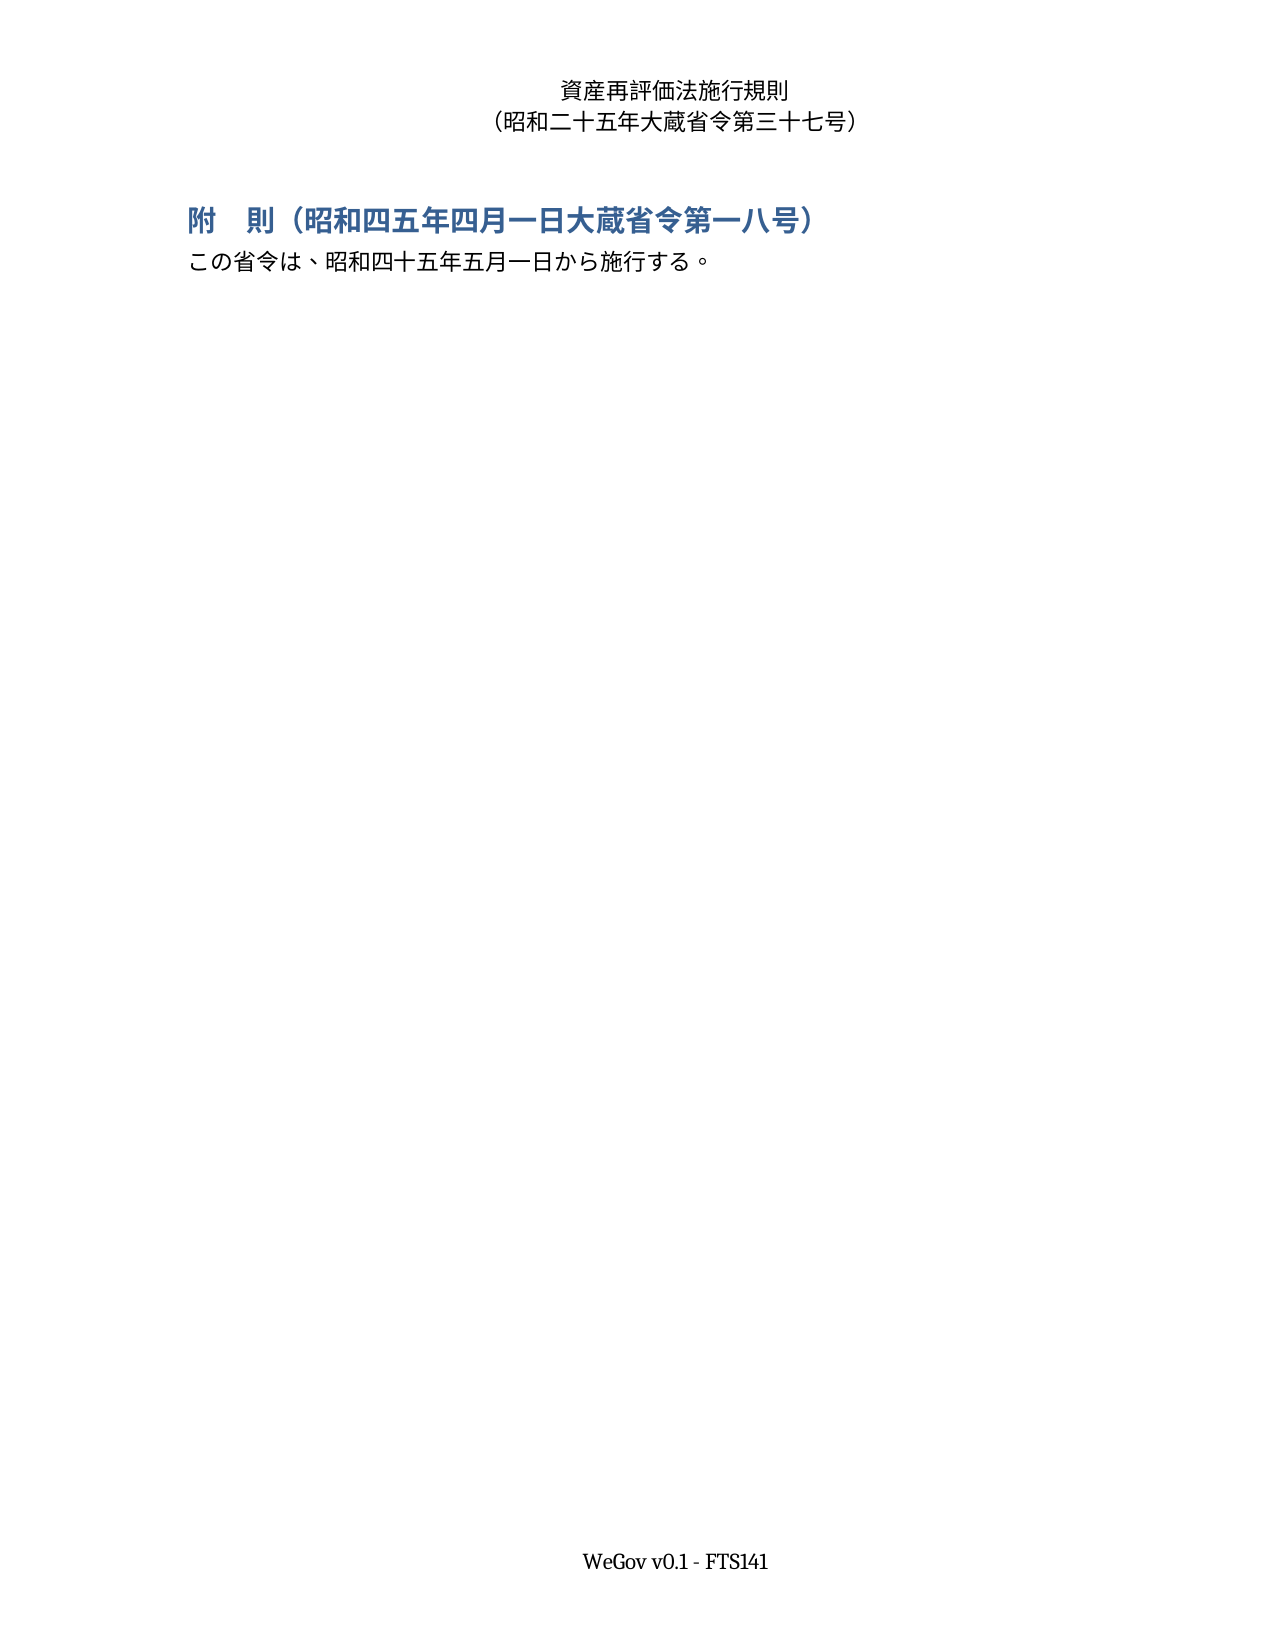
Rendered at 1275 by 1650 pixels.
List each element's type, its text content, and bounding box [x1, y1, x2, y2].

subtitle 附 則（昭和四五年四月一日大蔵省令第一八号） [187, 200, 1087, 240]
text この省令は、昭和四十五年五月一日から施行する。 [187, 246, 1087, 277]
